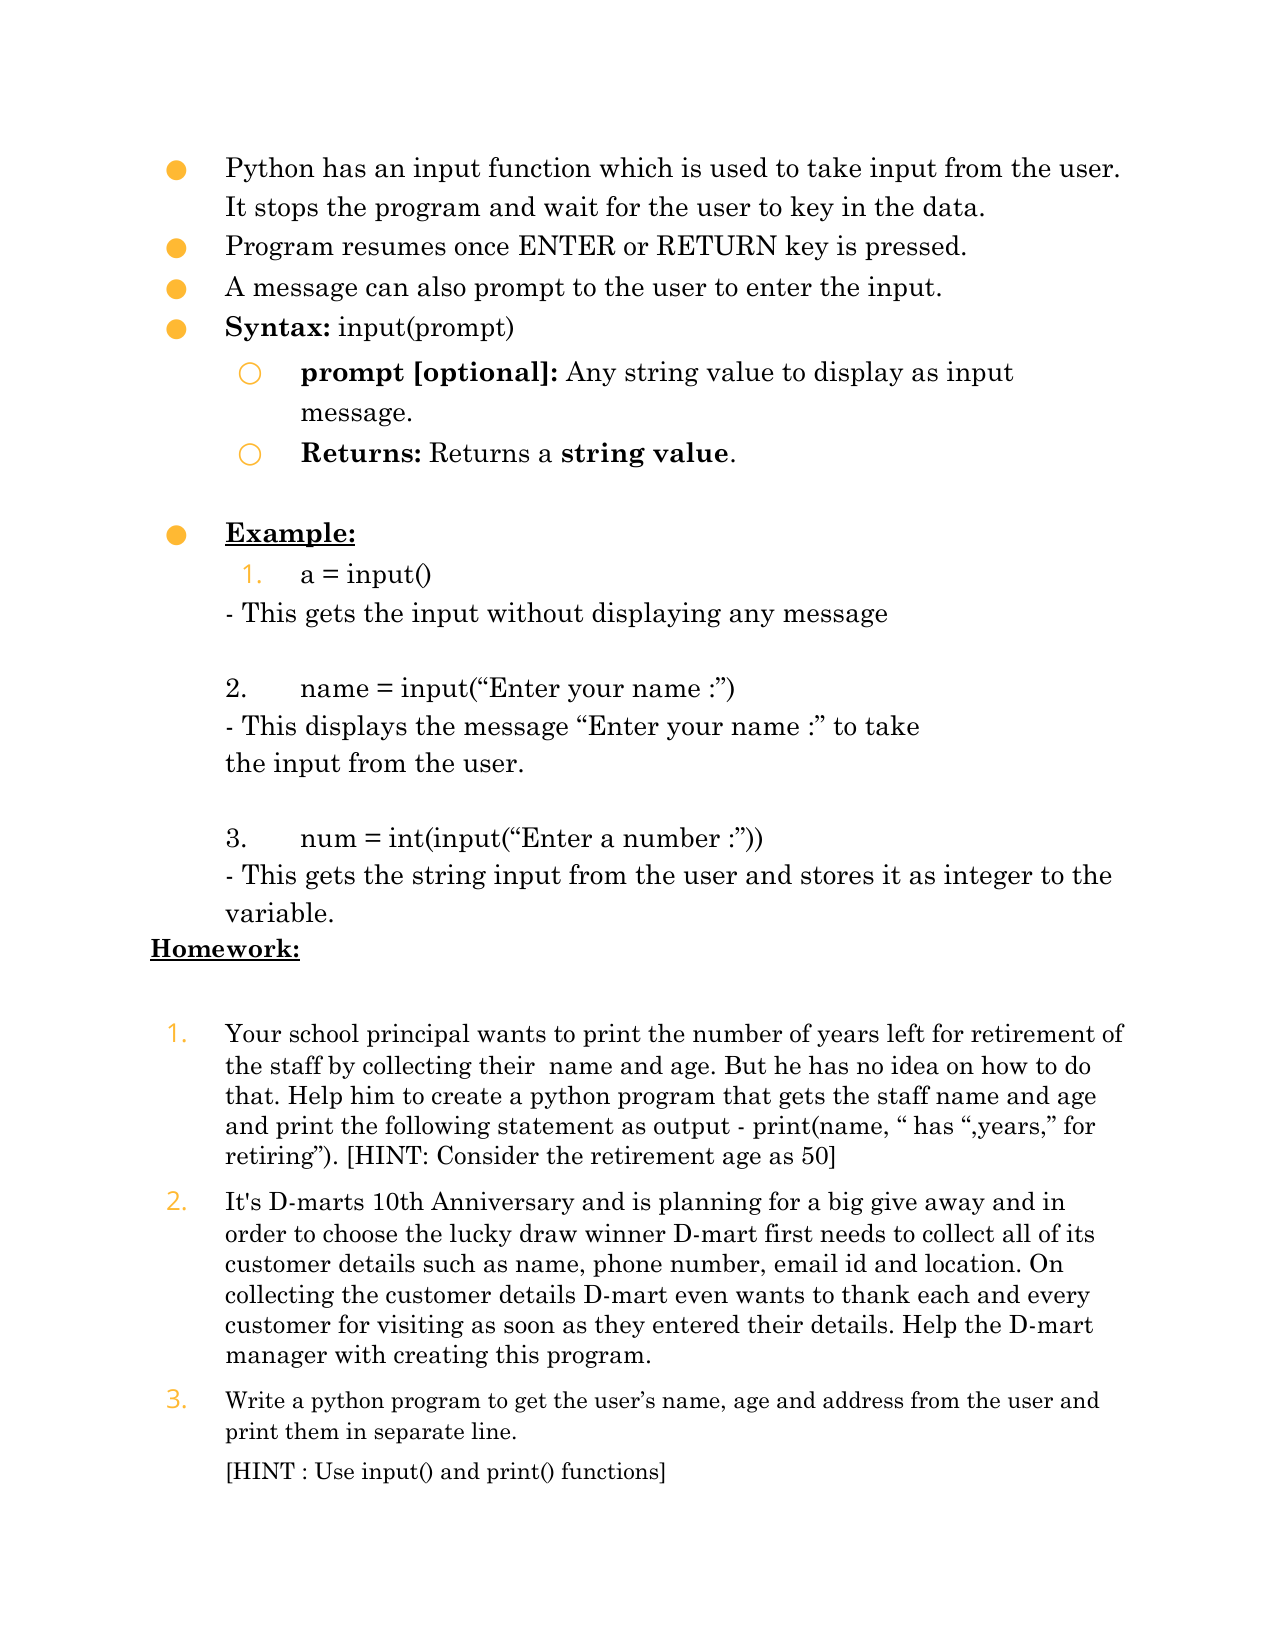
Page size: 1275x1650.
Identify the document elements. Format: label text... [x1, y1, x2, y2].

text Homework: [150, 933, 1125, 963]
list A message can also prompt to the user to enter the input. [187, 268, 1125, 304]
list Example: [187, 515, 1125, 550]
text the input from the user. [150, 746, 1125, 778]
list It's D-marts 10th Anniversary and is planning for a big give away and in order to choose the lucky draw winner D-mart first needs to collect all of its customer details such as name, phone number, email id and location. On collecting the customer details D-mart even wants to thank each and every customer for visiting as soon as they entered their details. Help the D-mart manager with creating this program. [187, 1183, 1125, 1369]
text 3. num = int(input(“Enter a number :”)) [225, 821, 1125, 853]
list Syntax: input(prompt) [187, 309, 1125, 344]
list Python has an input function which is used to take input from the user. It stops the program and wait for the user to key in the data. [187, 150, 1125, 223]
text [HINT : Use input() and print() functions] [150, 1457, 1125, 1484]
list Your school principal wants to print the number of years left for retirement of the staff by collecting their name and age. But he has no idea on how to do that. Help him to create a python program that gets the staff name and age and print the following statement as output - print(name, “ has “,years,” for retiring”). [HINT: Consider the retirement age as 50] [187, 1014, 1125, 1170]
text - This gets the string input from the user and stores it as integer to the variable. [225, 858, 1125, 928]
list Returns: Returns a string value. [262, 432, 1125, 471]
list a = input() [262, 555, 1125, 591]
text 2. name = input(“Enter your name :”) [225, 671, 1125, 703]
text - This displays the message “Enter your name :” to take [150, 708, 1125, 741]
list prompt [optional]: Any string value to display as input message. [262, 350, 1125, 427]
text - This gets the input without displaying any message [150, 596, 1125, 629]
list Program resumes once ENTER or RETURN key is pressed. [187, 228, 1125, 263]
list Write a python program to get the user’s name, age and address from the user and print them in separate line. [187, 1381, 1125, 1444]
